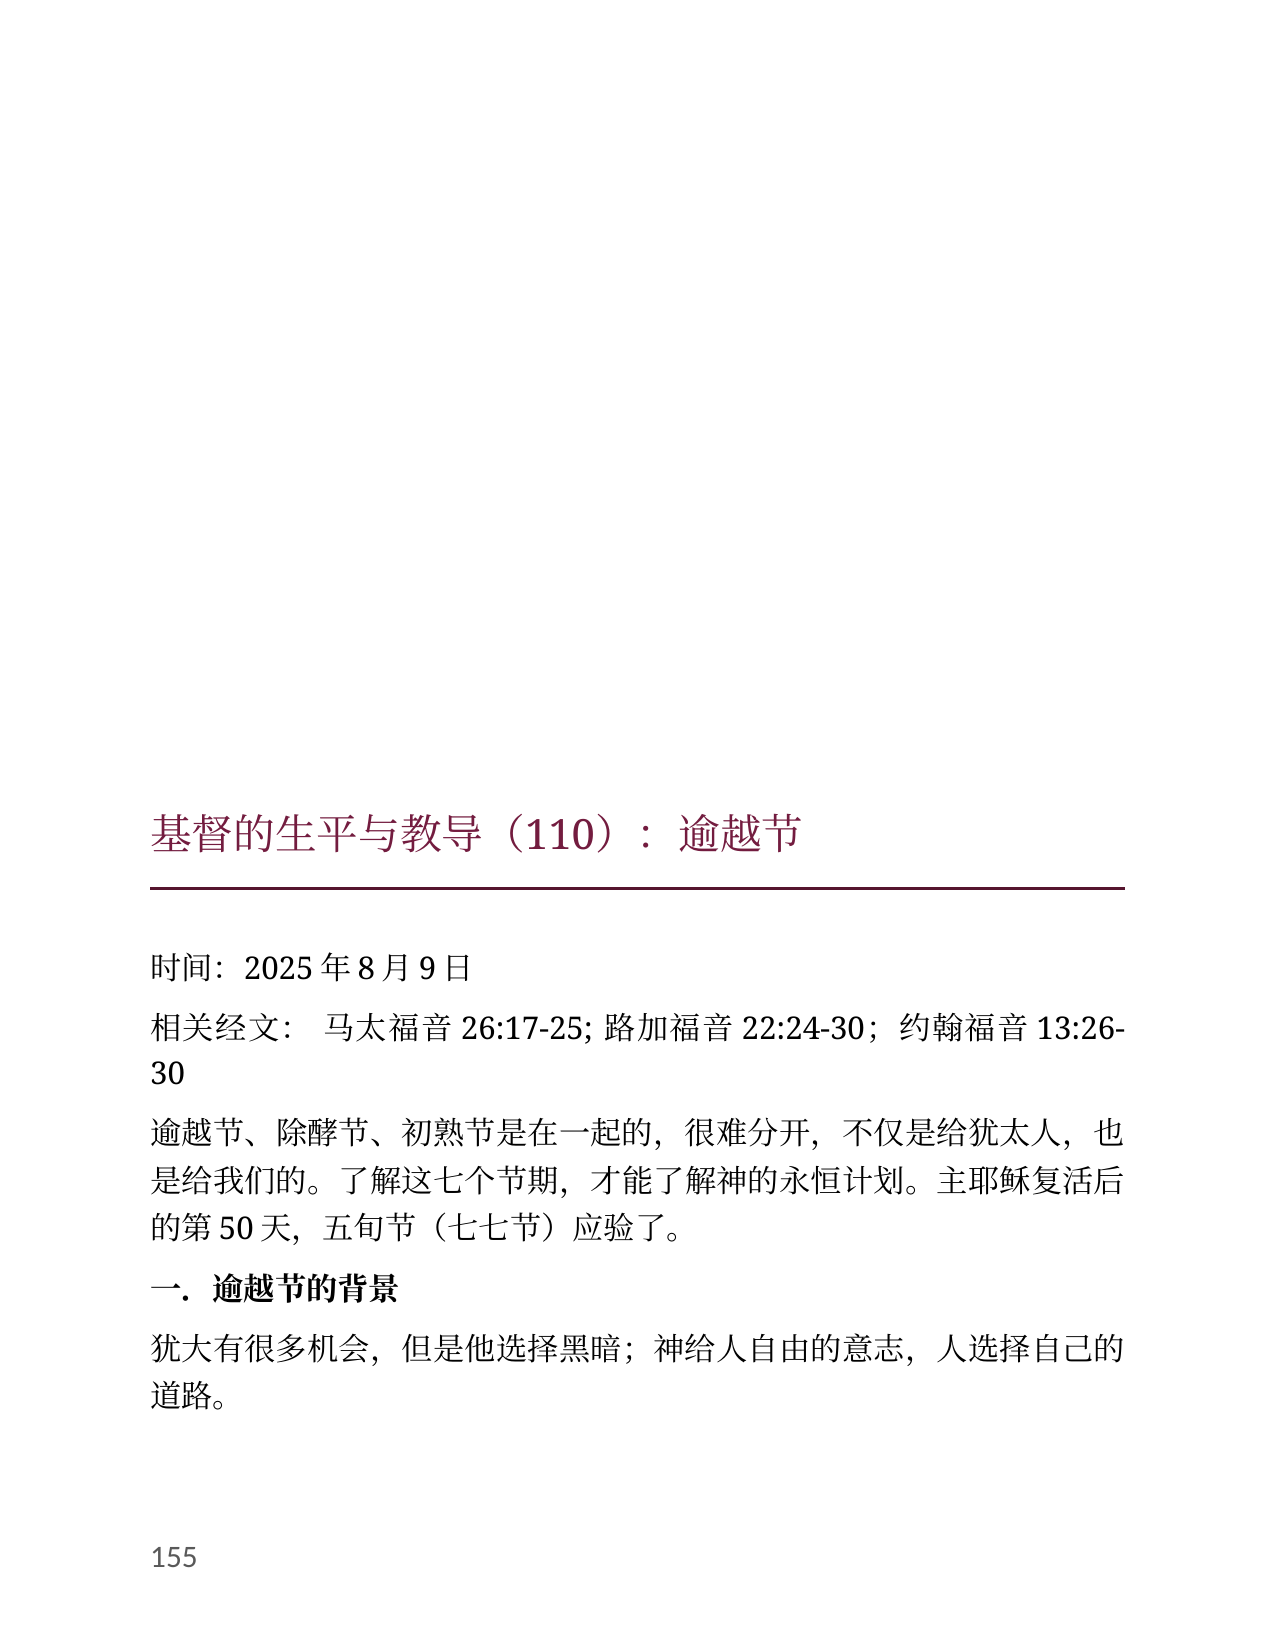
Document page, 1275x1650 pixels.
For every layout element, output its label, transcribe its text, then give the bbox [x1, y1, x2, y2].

text 相关经文： 马太福音26:17-25; 路加福音22:24-30；约翰福音13:26-30 [150, 1004, 1125, 1094]
text 时间：2025年8月9日 [150, 943, 1125, 988]
text 犹大有很多机会，但是他选择黑暗；神给人自由的意志，人选择自己的道路。 [150, 1324, 1125, 1416]
text 一．逾越节的背景 [150, 1264, 1125, 1309]
text 逾越节、除酵节、初熟节是在一起的，很难分开，不仅是给犹太人，也是给我们的。了解这七个节期，才能了解神的永恒计划。主耶稣复活后的第50天，五旬节（七七节）应验了。 [150, 1109, 1125, 1249]
text 基督的生平与教导（110）：逾越节 [150, 802, 1125, 887]
